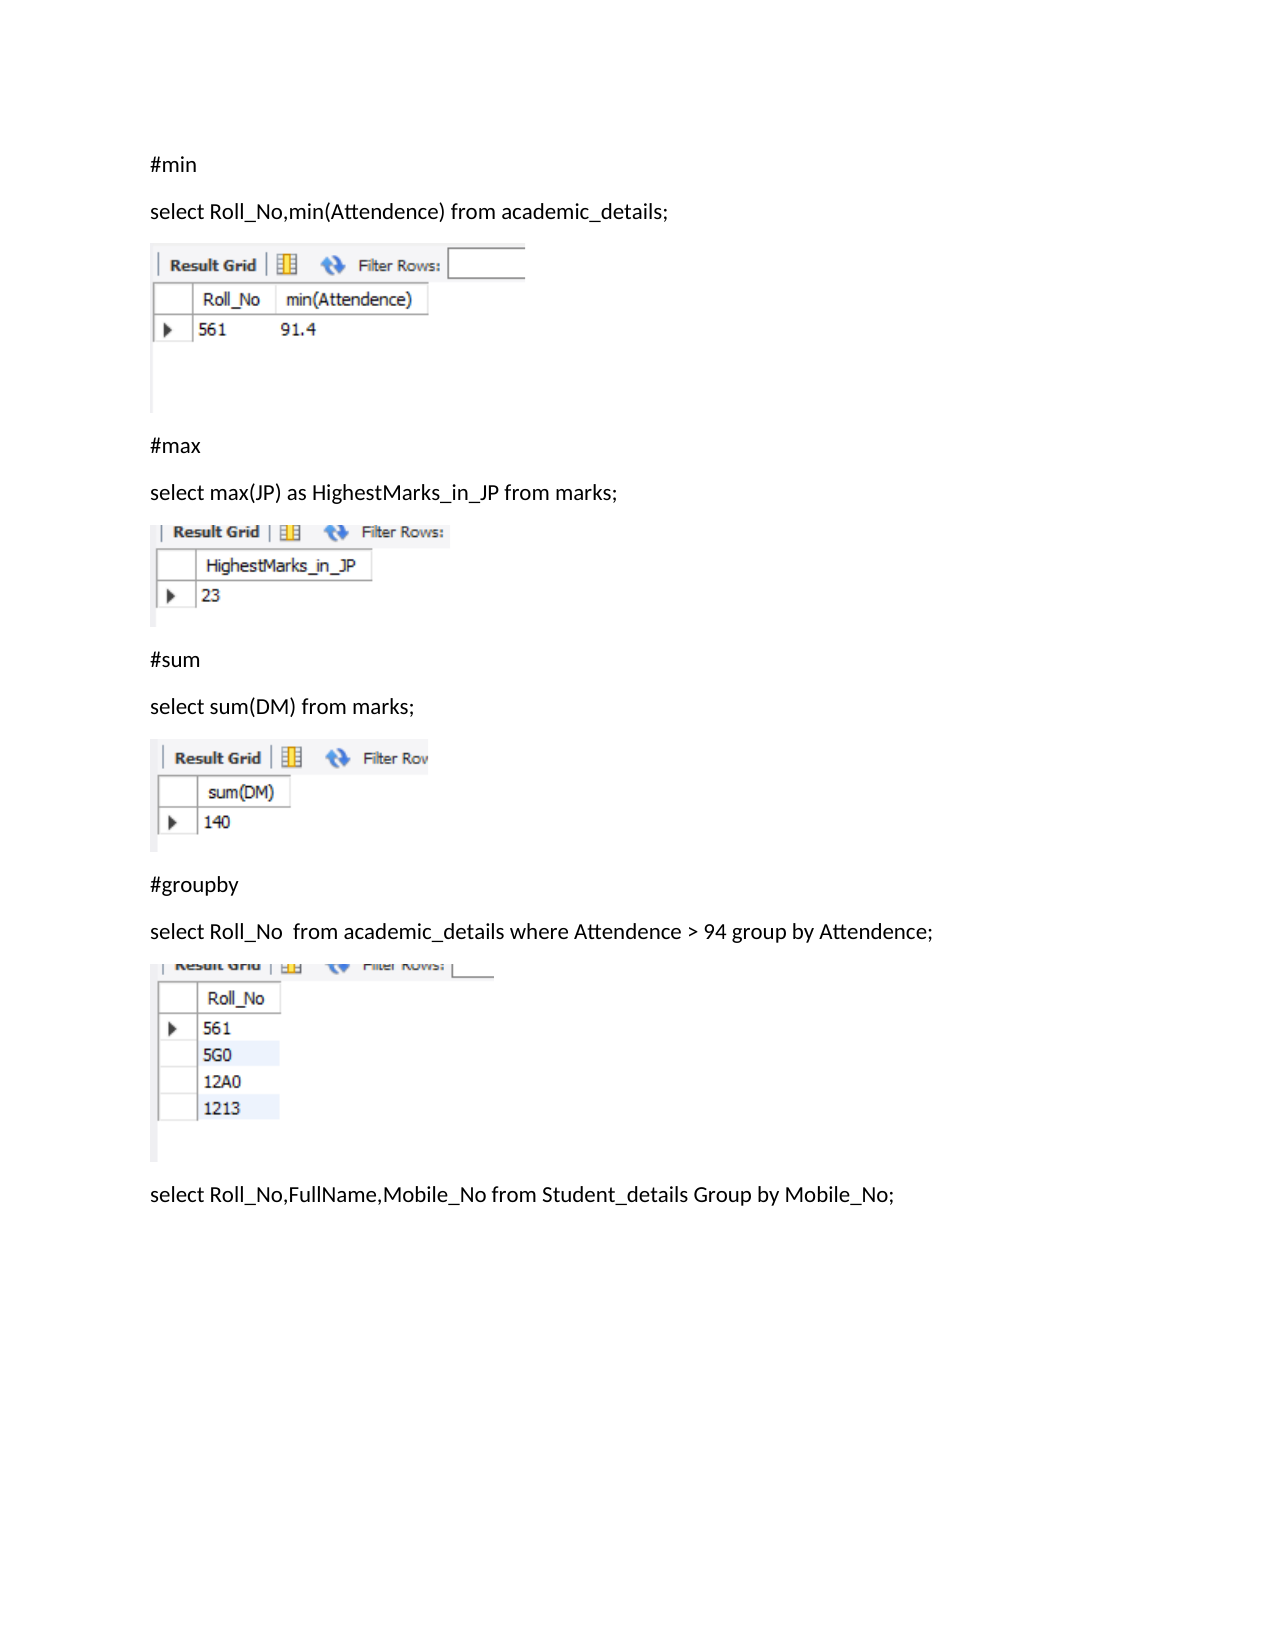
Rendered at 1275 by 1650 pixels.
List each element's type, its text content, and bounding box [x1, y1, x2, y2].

picture [150, 964, 494, 1162]
picture [150, 739, 429, 852]
picture [150, 243, 525, 413]
picture [150, 525, 451, 627]
text #min [150, 150, 1125, 178]
text select Roll_No,FullName,Mobile_No from Student_details Group by Mobile_No; [150, 1180, 1125, 1208]
text select Roll_No,min(Attendence) from academic_details; [150, 197, 1125, 225]
text select sum(DM) from marks; [150, 692, 1125, 720]
text select Roll_No from academic_details where Attendence > 94 group by Attendence; [150, 917, 1125, 946]
text #groupby [150, 871, 1125, 899]
text select max(JP) as HighestMarks_in_JP from marks; [150, 478, 1125, 506]
text #max [150, 431, 1125, 459]
text #sum [150, 646, 1125, 673]
